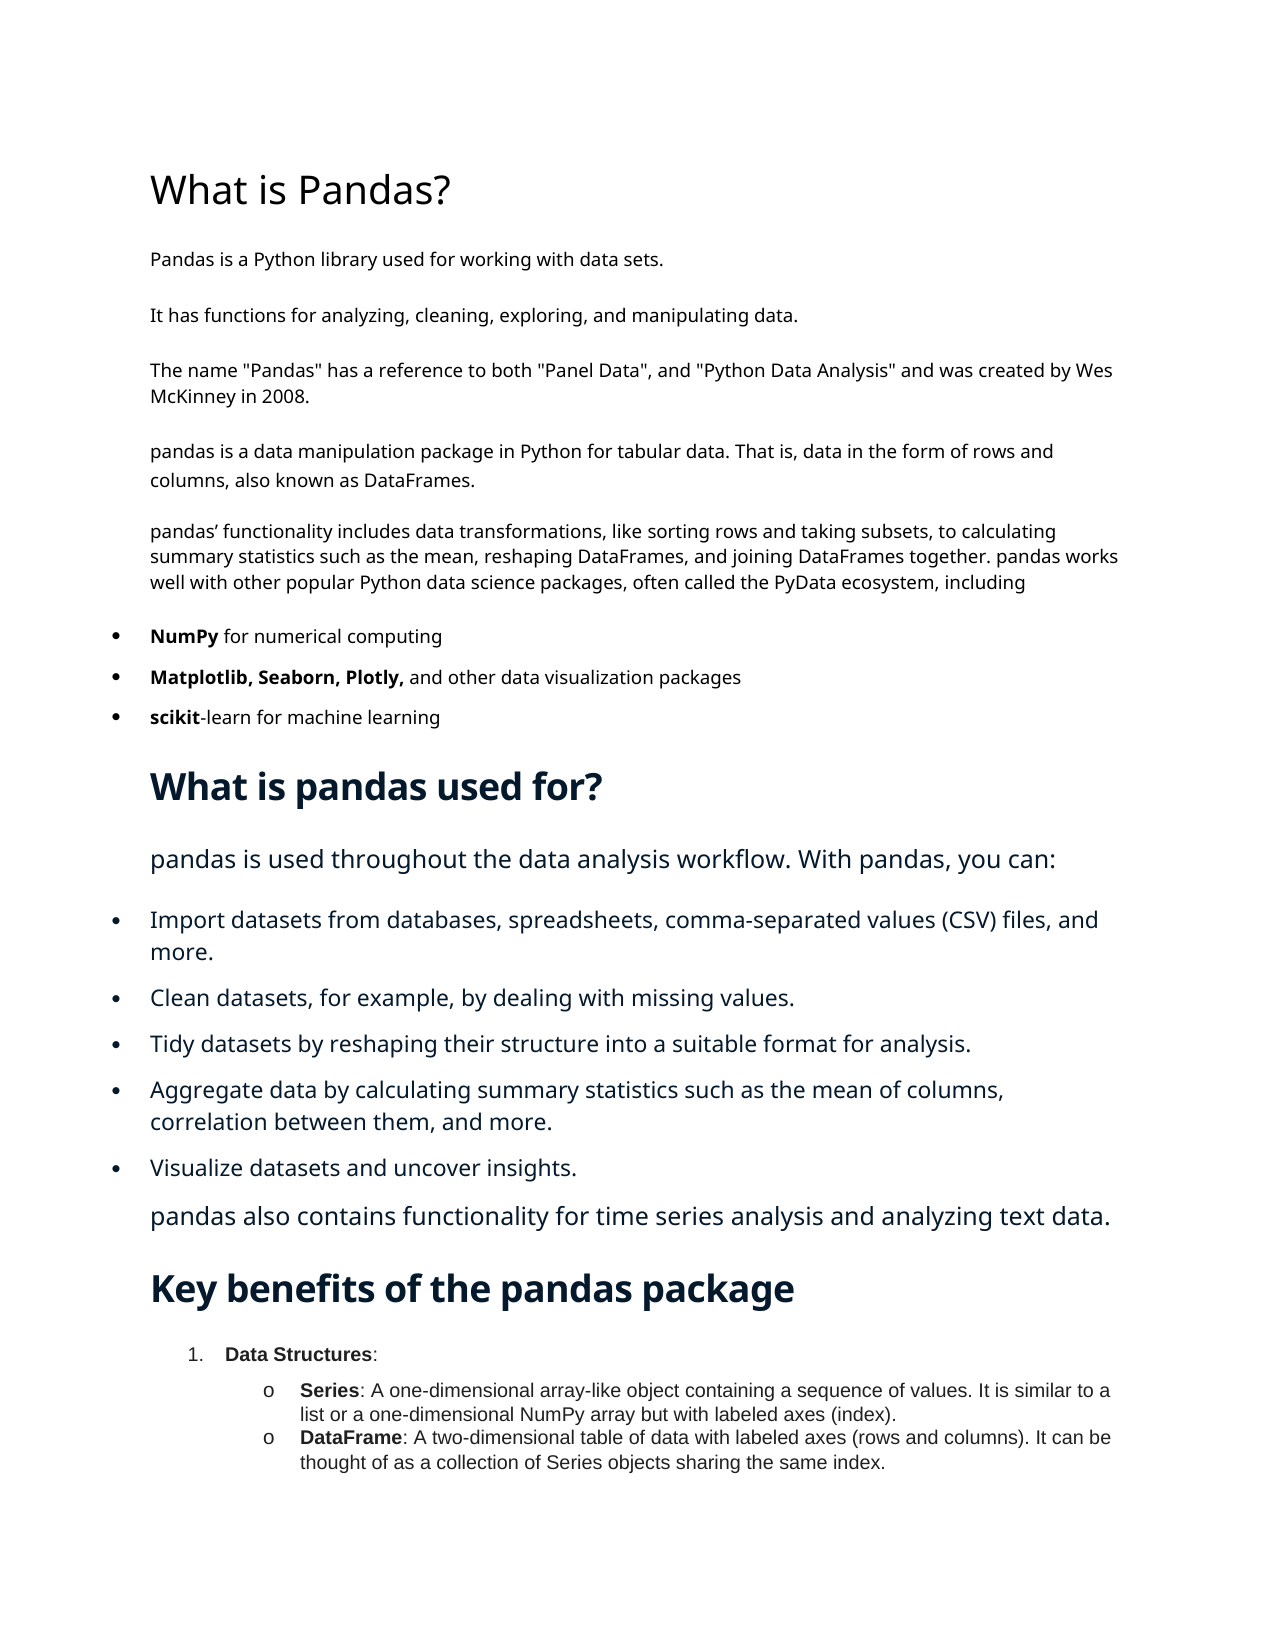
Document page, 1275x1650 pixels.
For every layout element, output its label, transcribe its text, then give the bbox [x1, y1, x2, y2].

list Import datasets from databases, spreadsheets, comma-separated values (CSV) files, and more. [112, 904, 1125, 967]
list Tidy datasets by reshaping their structure into a suitable format for analysis. [112, 1028, 1125, 1059]
text pandas also contains functionality for time series analysis and analyzing text data. [150, 1198, 1125, 1232]
list Clean datasets, for example, by dealing with missing values. [112, 982, 1125, 1013]
list Matplotlib, Seaborn, Plotly, and other data visualization packages [112, 664, 1125, 690]
text pandas is a data manipulation package in Python for tabular data. That is, data in the form of rows and columns, also known as DataFrames. [150, 438, 1125, 493]
text pandas is used throughout the data analysis workflow. With pandas, you can: [150, 841, 1125, 875]
list Series: A one-dimensional array-like object containing a sequence of values. It is similar to a list or a one-dimensional NumPy array but with labeled axes (index). [262, 1378, 1125, 1426]
text What is pandas used for? [150, 760, 1125, 811]
list scikit-learn for machine learning [112, 705, 1125, 730]
subtitle Key benefits of the pandas package [150, 1262, 1125, 1313]
text What is Pandas? [150, 162, 1125, 216]
text pandas’ functionality includes data transformations, like sorting rows and taking subsets, to calculating summary statistics such as the mean, reshaping DataFrames, and joining DataFrames together. pandas works well with other popular Python data science packages, often called the PyData ecosystem, including [150, 518, 1125, 594]
list Aggregate data by calculating summary statistics such as the mean of columns, correlation between them, and more. [112, 1074, 1125, 1137]
text It has functions for analyzing, cleaning, exploring, and manipulating data. [150, 302, 1125, 327]
list Data Structures: [187, 1343, 1125, 1366]
text The name "Pandas" has a reference to both "Panel Data", and "Python Data Analysis" and was created by Wes McKinney in 2008. [150, 357, 1125, 408]
text Pandas is a Python library used for working with data sets. [150, 246, 1125, 272]
list DataFrame: A two-dimensional table of data with labeled axes (rows and columns). It can be thought of as a collection of Series objects sharing the same index. [262, 1426, 1125, 1473]
list NumPy for numerical computing [112, 624, 1125, 649]
list Visualize datasets and uncover insights. [112, 1152, 1125, 1183]
